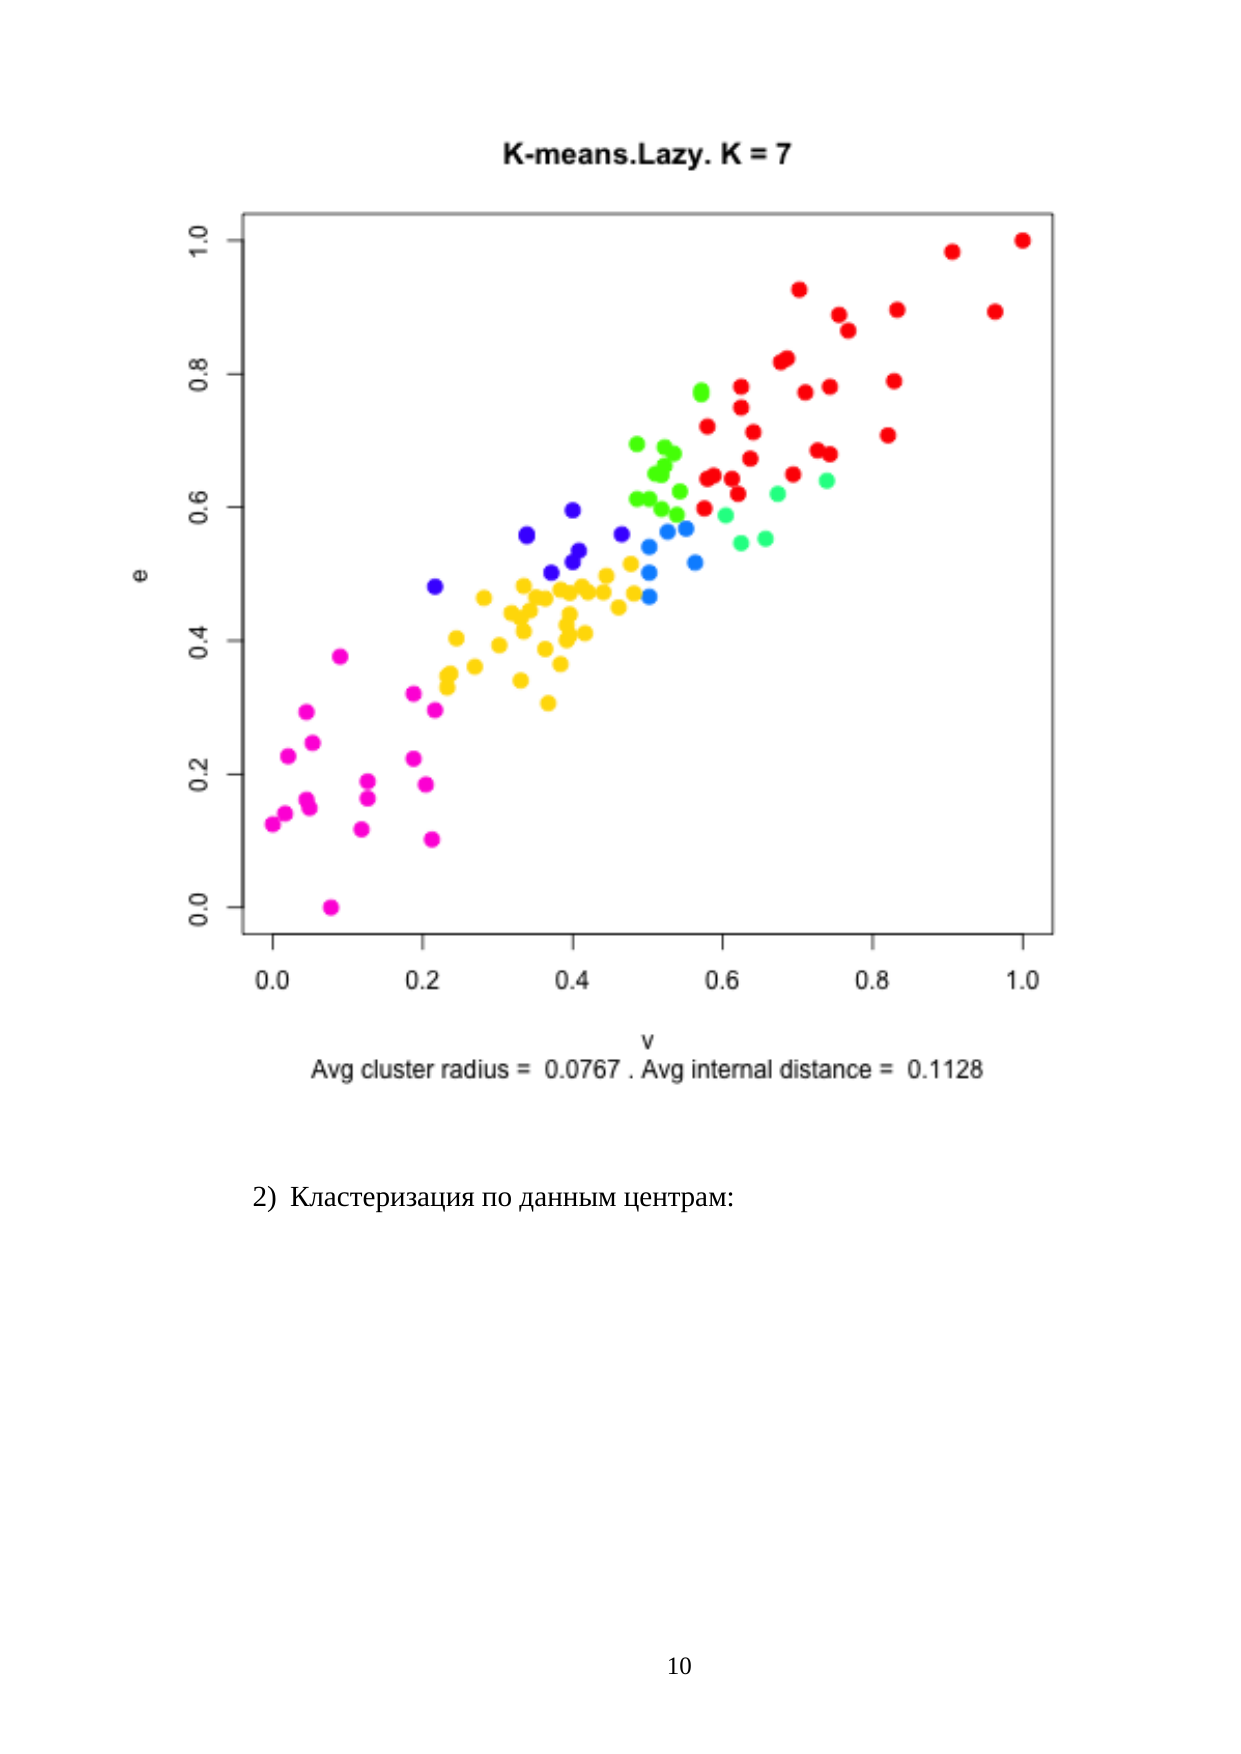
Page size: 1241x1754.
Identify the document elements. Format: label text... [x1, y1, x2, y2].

list Кластеризация по данным центрам: [252, 1179, 1181, 1212]
picture [121, 93, 1116, 1087]
